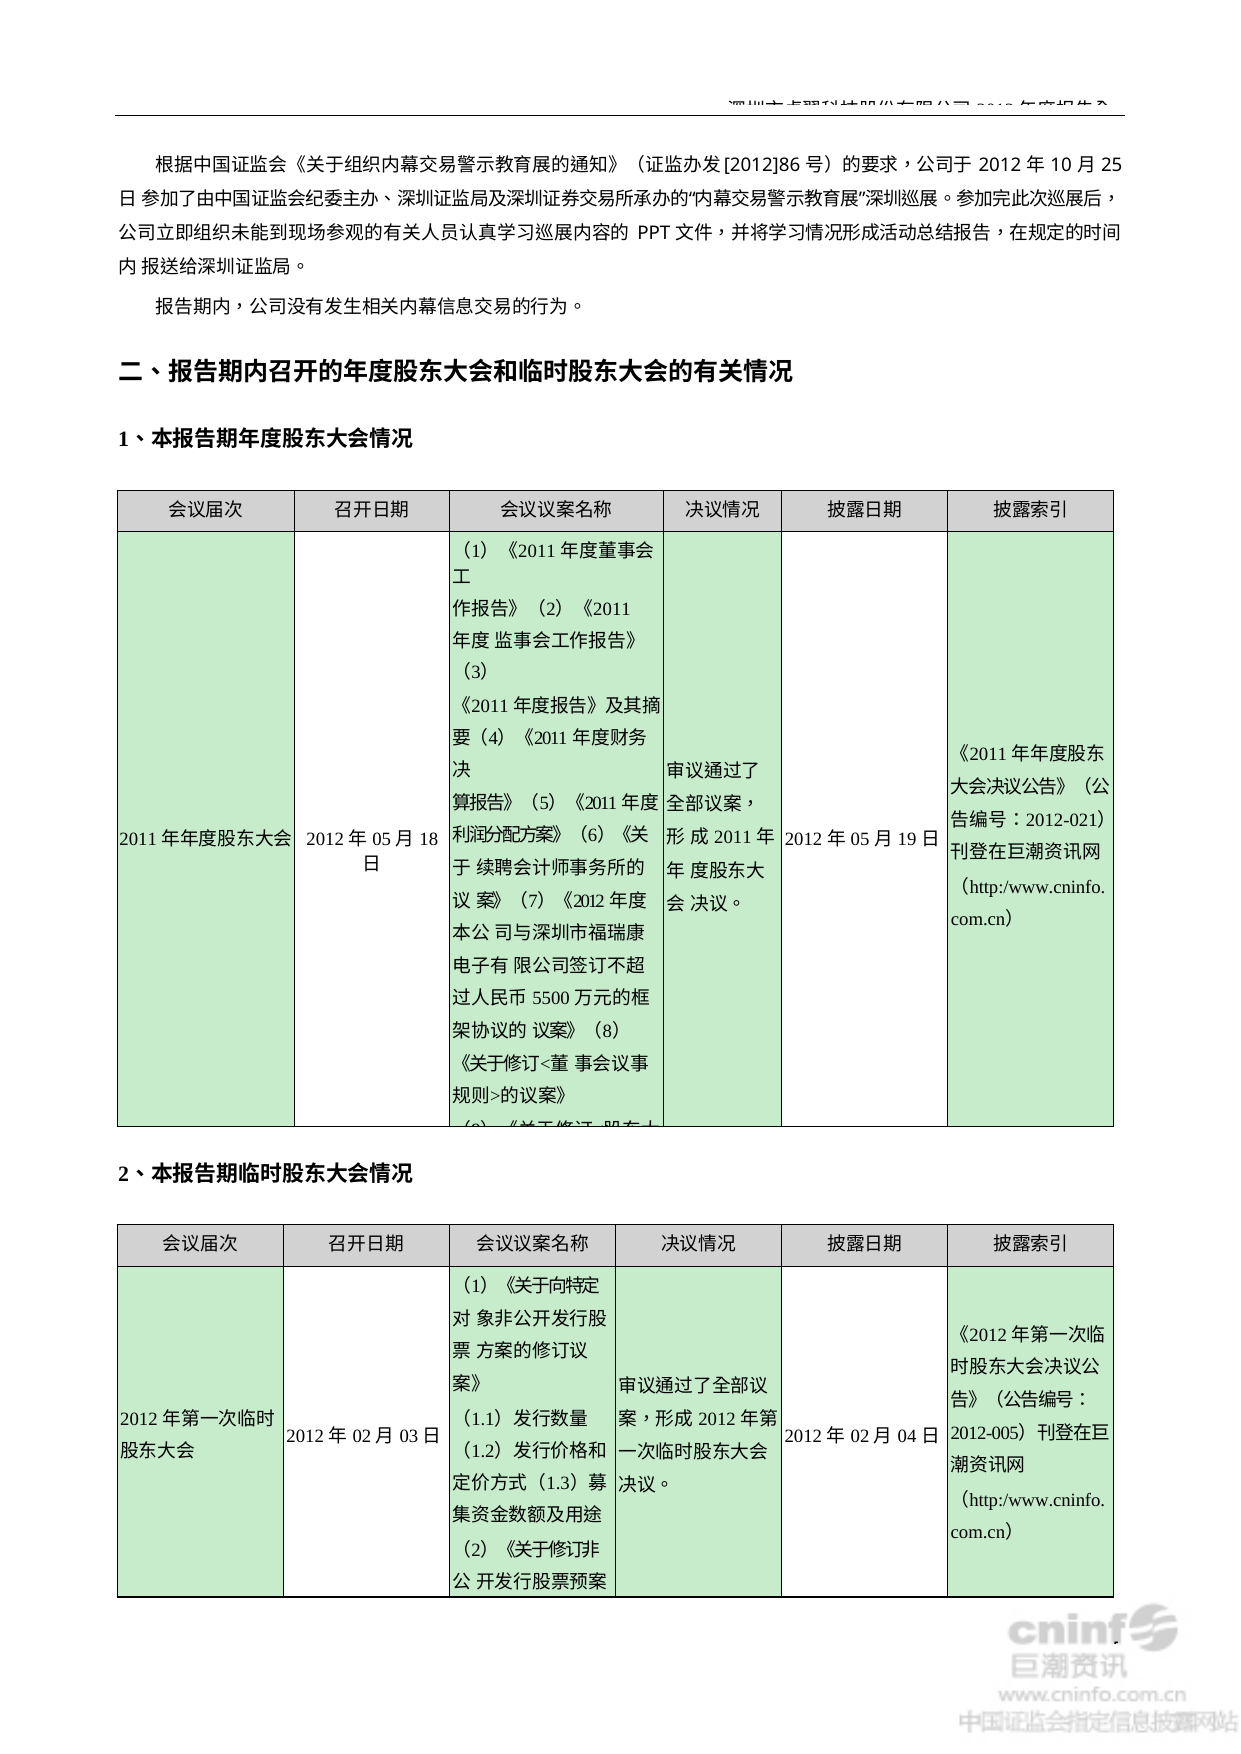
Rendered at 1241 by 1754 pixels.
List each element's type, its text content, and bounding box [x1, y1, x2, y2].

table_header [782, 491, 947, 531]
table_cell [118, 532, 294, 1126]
subtitle 1、本报告期年度股东大会情况 [118, 423, 1123, 453]
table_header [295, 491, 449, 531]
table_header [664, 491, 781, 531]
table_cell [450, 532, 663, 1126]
text 报告期内，公司没有发生相关内幕信息交易的行为。 [156, 293, 1123, 318]
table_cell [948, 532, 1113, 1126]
text 根据中国证监会《关于组织内幕交易警示教育展的通知》（证监办发[2012]86 号）的要求，公司于 2012 年 10 月 25 日 参加了由中国证监会纪委主办、深圳证监局及深圳证券交易所承办的“内幕交易警示教育展”深圳巡展。参加完此次巡展后， 公司立即组织未能到现场参观的有关人员认真学习巡展内容的 PPT 文件，并将学习情况形成活动总结报告，在规定的时间内 报送给深圳证监局。 [118, 151, 1123, 278]
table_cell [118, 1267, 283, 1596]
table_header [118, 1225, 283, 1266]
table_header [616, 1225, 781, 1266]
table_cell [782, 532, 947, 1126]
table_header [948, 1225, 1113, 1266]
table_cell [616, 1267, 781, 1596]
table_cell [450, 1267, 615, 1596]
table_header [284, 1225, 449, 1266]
subtitle 二、报告期内召开的年度股东大会和临时股东大会的有关情况 [118, 354, 1123, 388]
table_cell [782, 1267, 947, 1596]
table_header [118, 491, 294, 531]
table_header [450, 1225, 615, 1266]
picture [958, 1593, 1241, 1754]
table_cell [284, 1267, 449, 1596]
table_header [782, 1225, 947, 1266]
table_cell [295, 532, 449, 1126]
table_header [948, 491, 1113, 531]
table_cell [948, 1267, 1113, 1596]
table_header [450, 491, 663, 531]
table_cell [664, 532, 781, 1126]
text 2、本报告期临时股东大会情况 [118, 1158, 1123, 1188]
